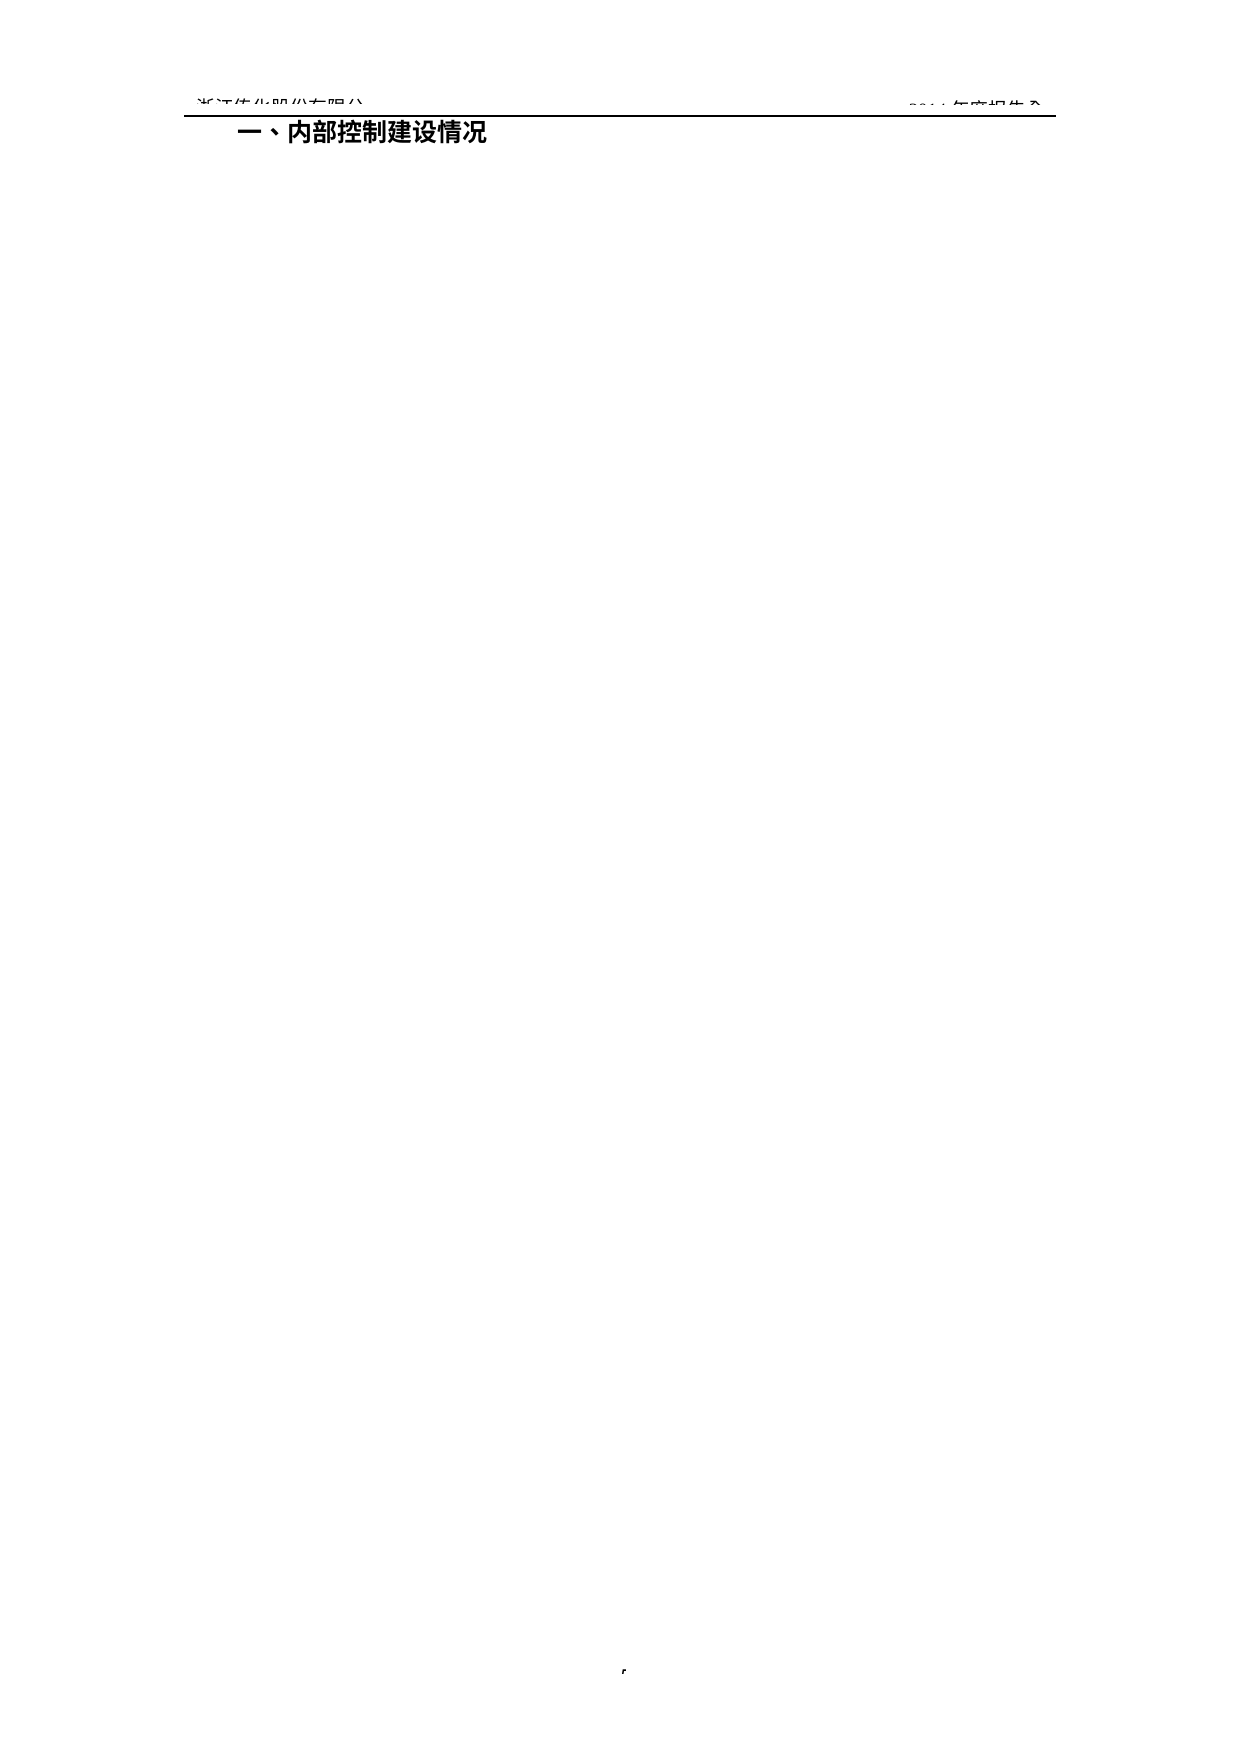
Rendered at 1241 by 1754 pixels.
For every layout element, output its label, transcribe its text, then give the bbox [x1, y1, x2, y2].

text 一、内部控制建设情况 [237, 114, 1069, 149]
